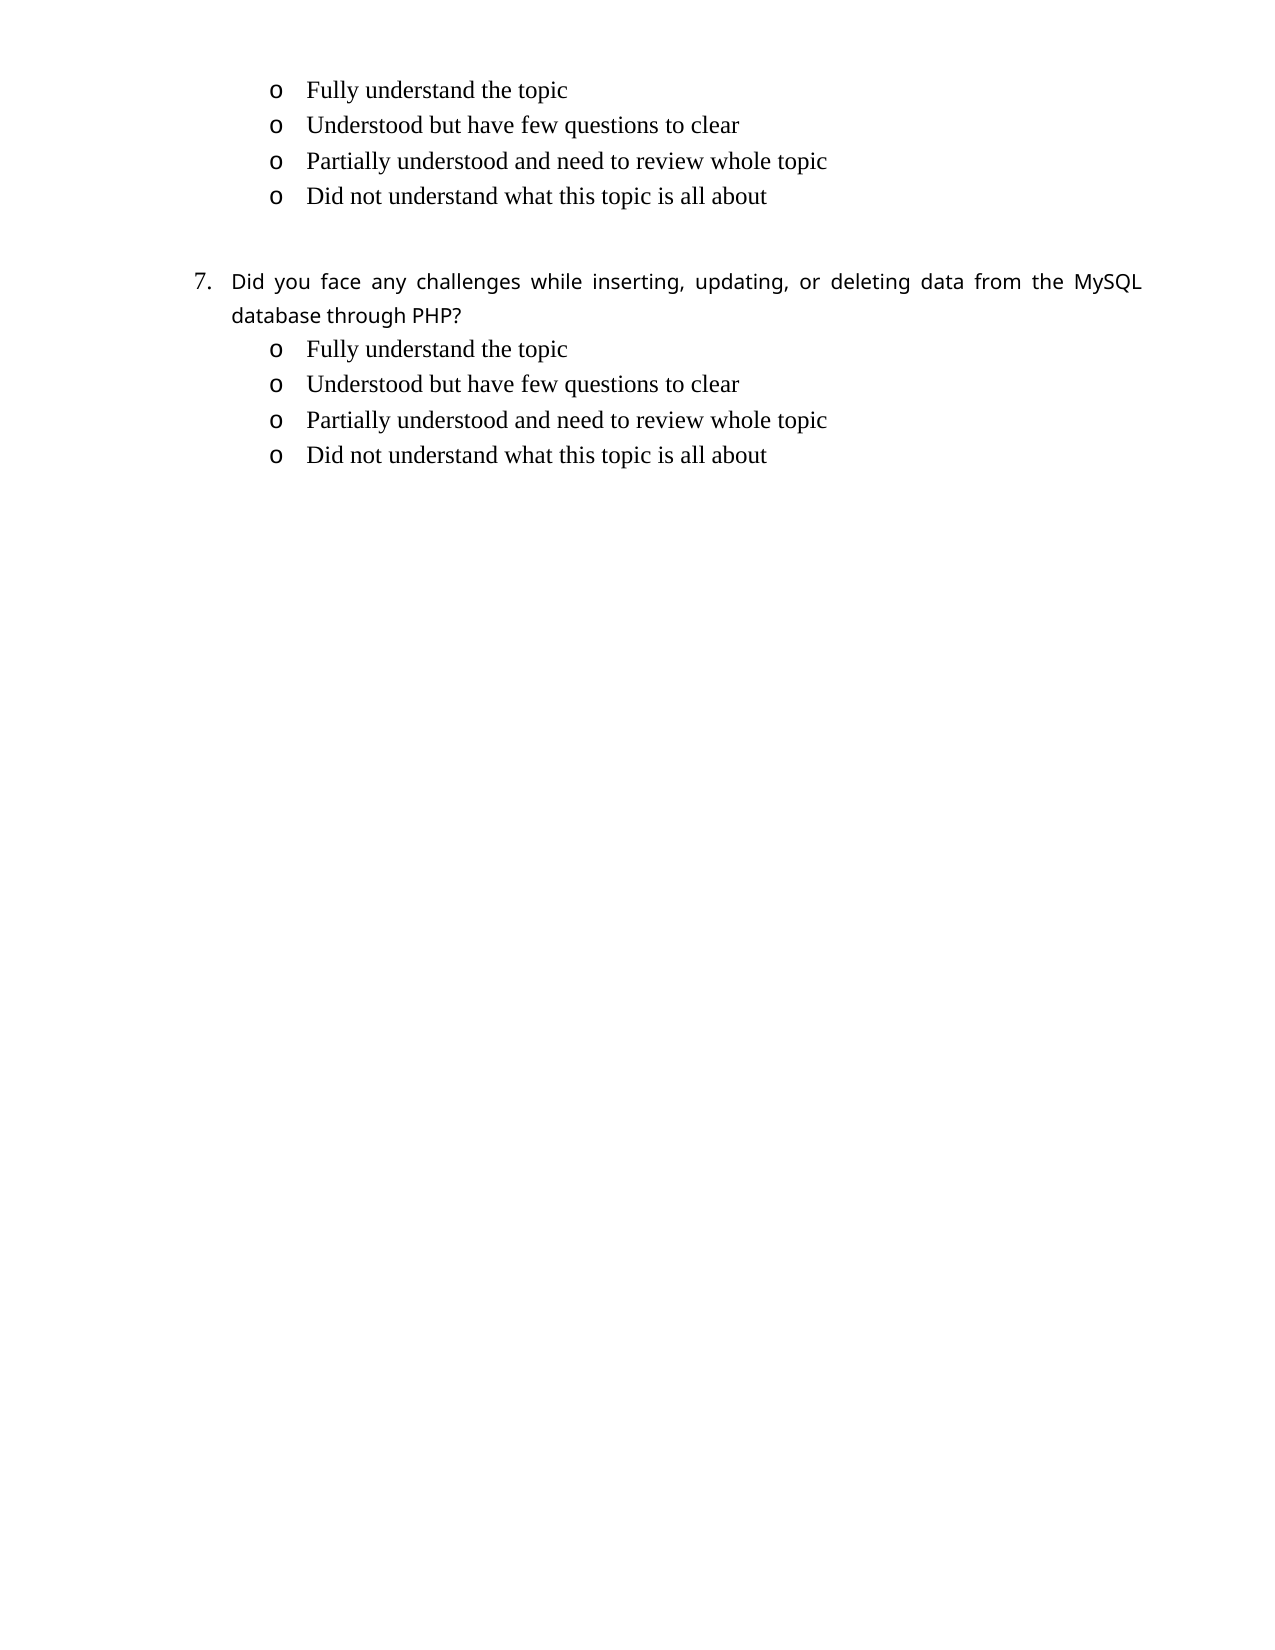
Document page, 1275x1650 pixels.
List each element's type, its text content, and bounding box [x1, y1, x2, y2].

list Did not understand what this topic is all about [269, 440, 1144, 471]
list Fully understand the topic [269, 75, 1144, 106]
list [269, 181, 1144, 212]
list Partially understood and need to review whole topic [269, 405, 1144, 436]
list Understood but have few questions to clear [269, 110, 1144, 141]
list Did you face any challenges while inserting, updating, or deleting data from the MySQL database through PHP? [194, 266, 1144, 329]
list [269, 146, 1144, 177]
list Fully understand the topic [269, 334, 1144, 365]
list Understood but have few questions to clear [269, 369, 1144, 400]
